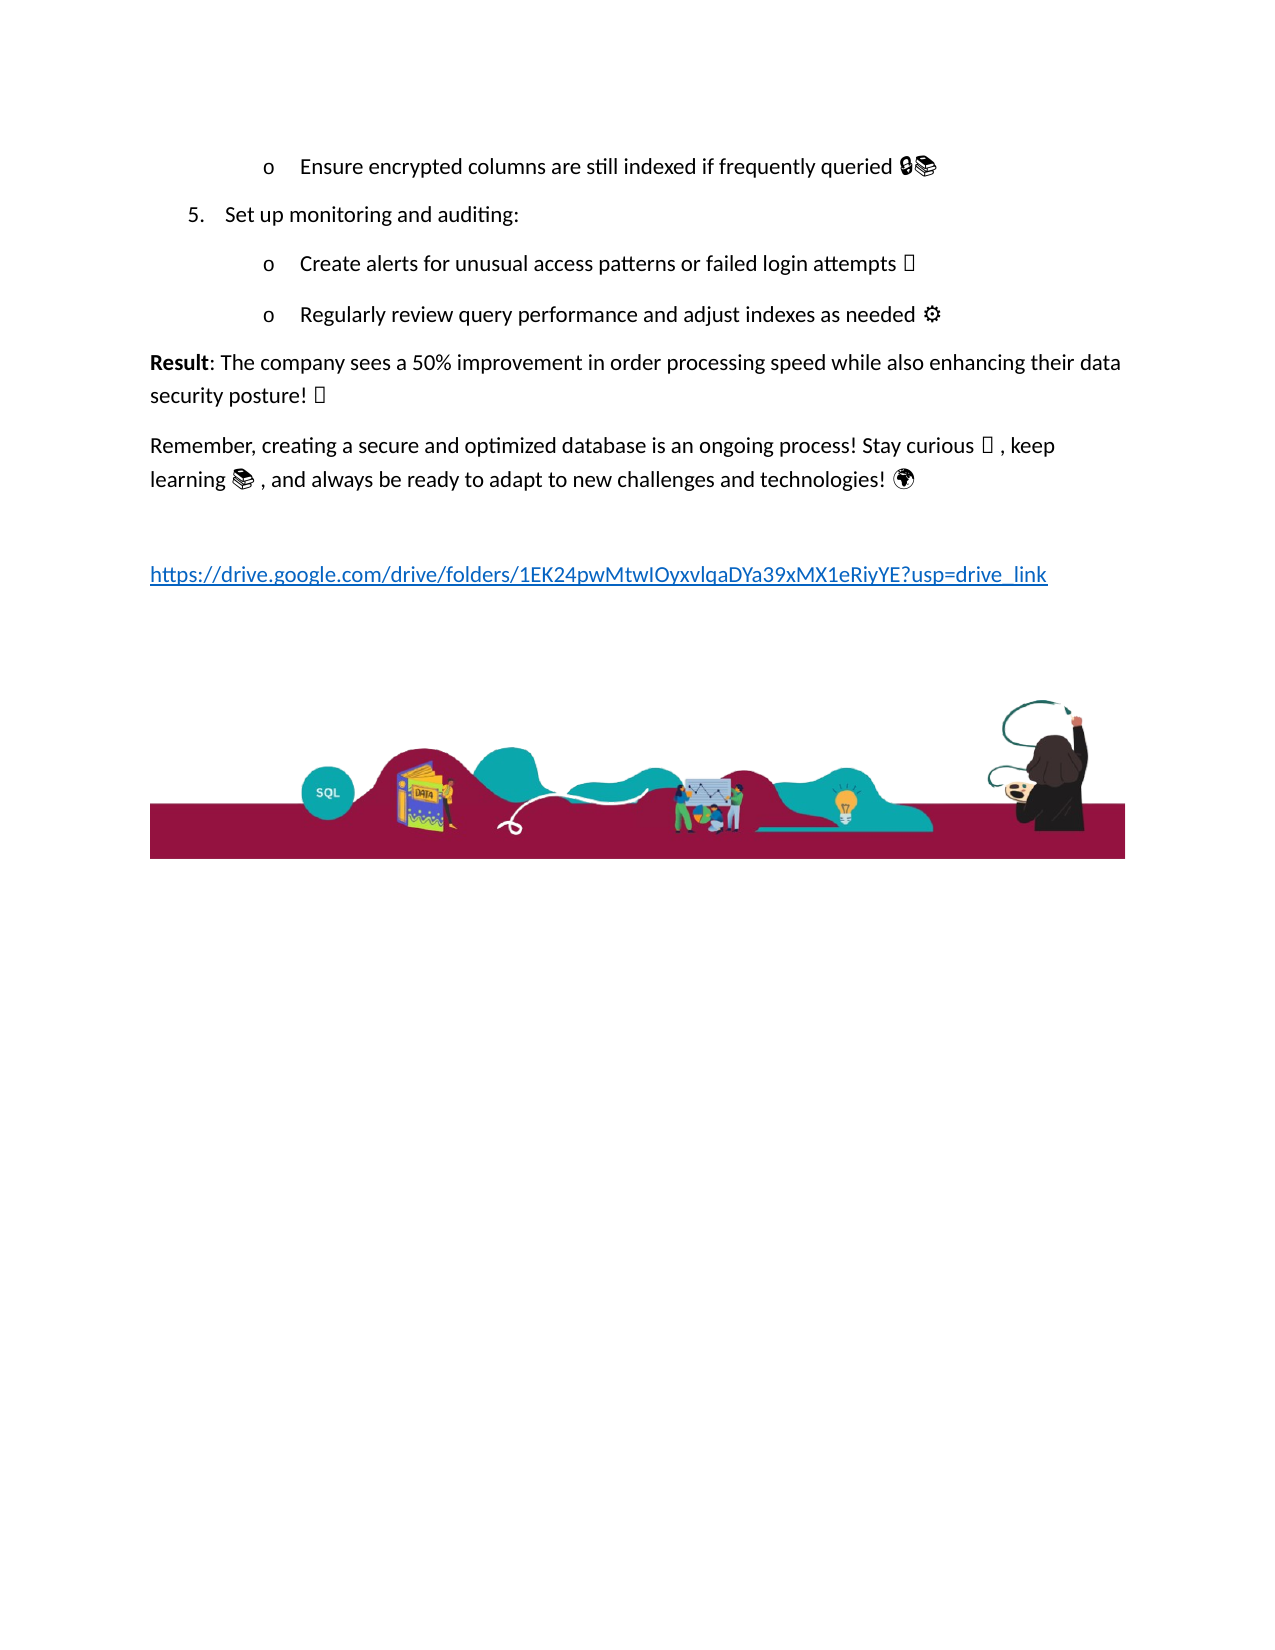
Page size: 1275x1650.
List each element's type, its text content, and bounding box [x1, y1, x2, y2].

text Result: The company sees a 50% improvement in order processing speed while also enhancing their data security posture! 🎉 [150, 348, 1125, 410]
list Set up monitoring and auditing: [187, 200, 1125, 228]
picture [150, 700, 1125, 859]
text Remember, creating a secure and optimized database is an ongoing process! Stay curious 🤔 , keep learning 📚 , and always be ready to adapt to new challenges and technologies! 🌍✨ [150, 429, 1125, 494]
list Create alerts for unusual access patterns or failed login attempts 🚨 [262, 247, 1125, 278]
list Regularly review query performance and adjust indexes as needed ⚙️ [262, 298, 1125, 329]
list Ensure encrypted columns are still indexed if frequently queried 🔒📚 [262, 150, 1125, 181]
text https://drive.google.com/drive/folders/1EK24pwMtwIOyxvlqaDYa39xMX1eRiyYE?usp=drive_link [150, 560, 1125, 588]
